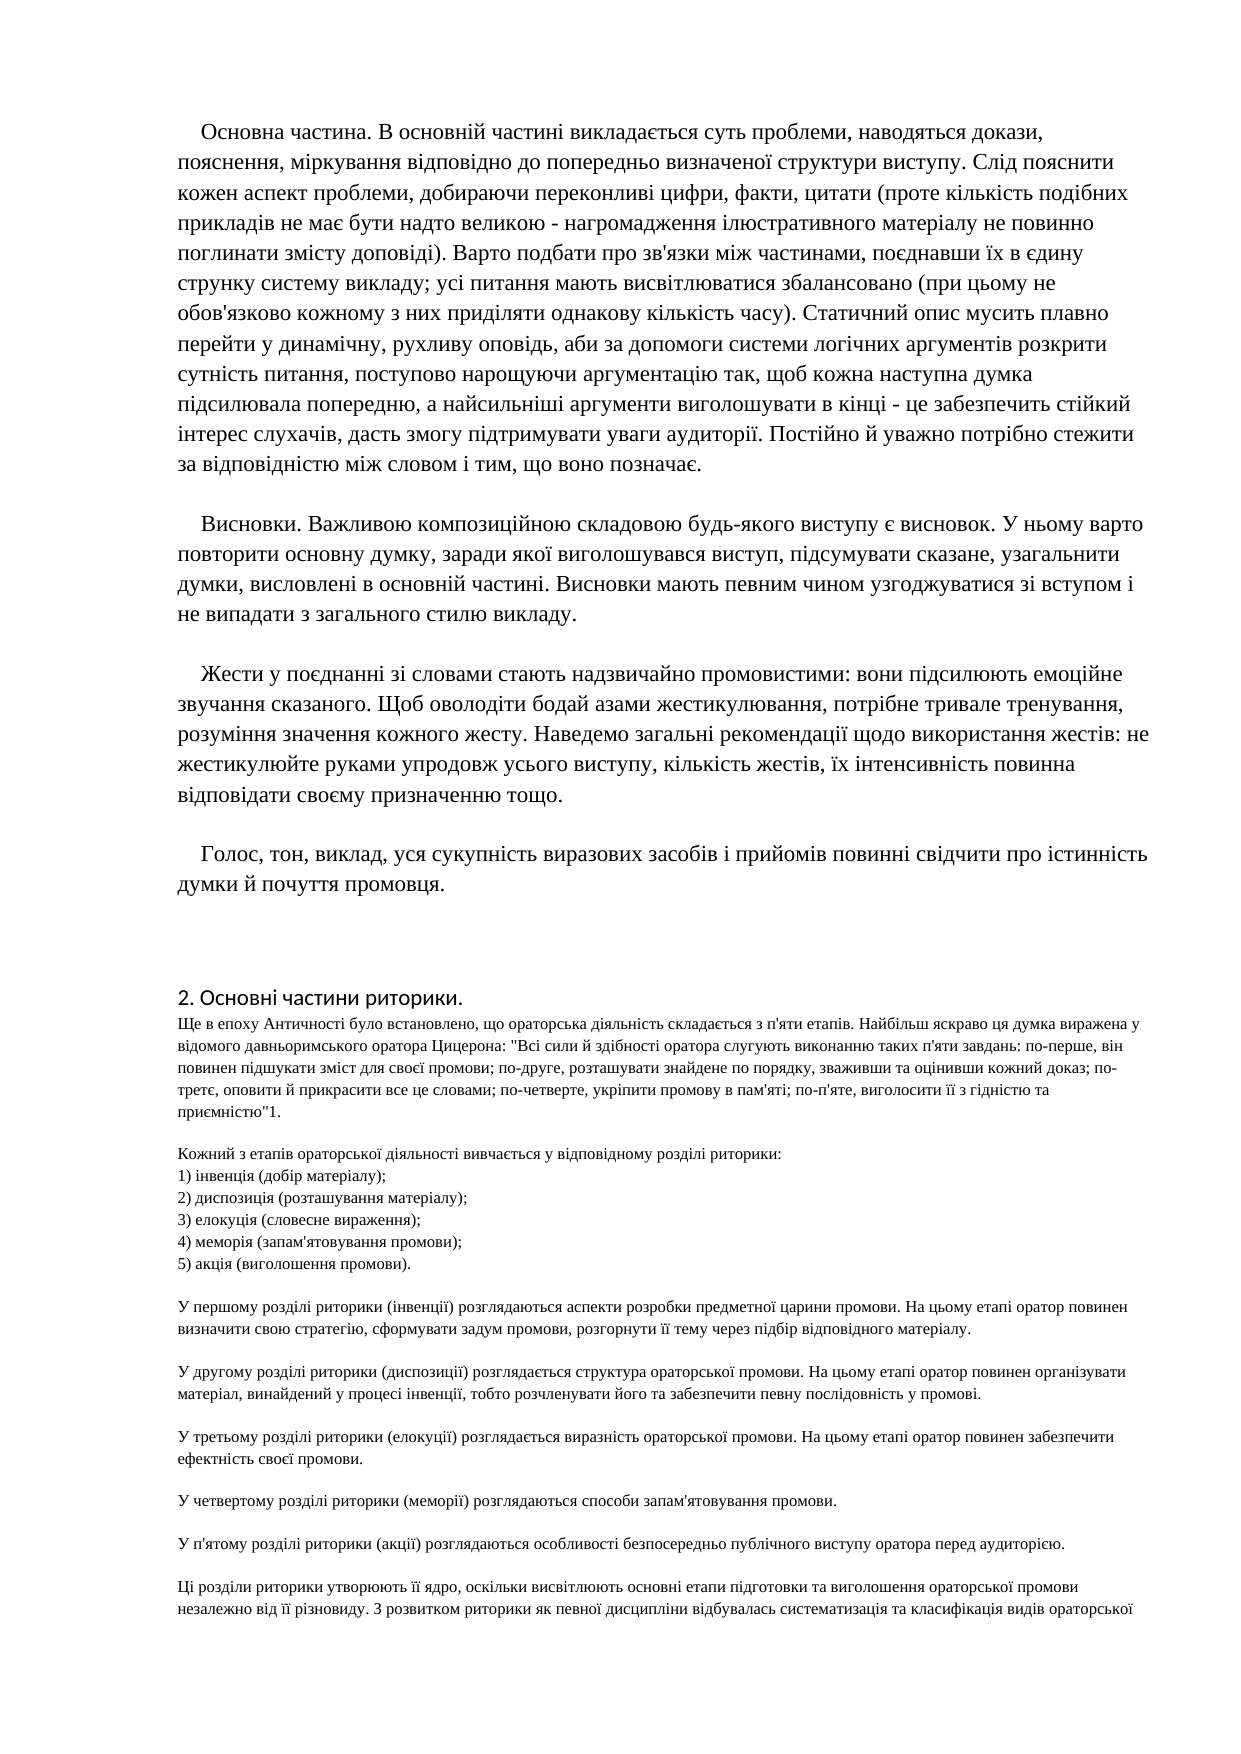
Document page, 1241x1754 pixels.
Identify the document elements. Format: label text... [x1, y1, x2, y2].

text Висновки. Важливою композиційною складовою будь-якого виступу є висновок. У ньому варто повторити основну думку, заради якої виголошувався виступ, підсумувати сказане, узагальнити думки, висловлені в основній частині. Висновки мають певним чином узгоджуватися зі вступом і не випадати з загального стилю викладу. [177, 510, 1152, 627]
text Основна частина. В основній частині викладається суть проблеми, наводяться докази, пояснення, міркування відповідно до попередньо визначеної структури виступу. Слід пояснити кожен аспект проблеми, добираючи переконливі цифри, факти, цитати (проте кількість подібних прикладів не має бути надто великою - нагромадження ілюстративного матеріалу не повинно поглинати змісту доповіді). Варто подбати про зв'язки між частинами, поєднавши їх в єдину струнку систему викладу; усі питання мають висвітлюватися збалансовано (при цьому не обов'язково кожному з них приділяти однакову кількість часу). Статичний опис мусить плавно перейти у динамічну, рухливу оповідь, аби за допомоги системи логічних аргументів розкрити сутність питання, поступово нарощуючи аргументацію так, щоб кожна наступна думка підсилювала попередню, а найсильніші аргументи виголошувати в кінці - це забезпечить стійкий інтерес слухачів, дасть змогу підтримувати уваги аудиторії. Постійно й уважно потрібно стежити за відповідністю між словом і тим, що воно позначає. [177, 118, 1152, 477]
text У третьому розділі риторики (елокуції) розглядається виразність ораторської промови. На цьому етапі оратор повинен забезпечити ефектність своєї промови. [177, 1426, 1152, 1468]
text У четвертому розділі риторики (меморії) розглядаються способи запам'ятовування промови. [177, 1491, 1152, 1510]
text У п'ятому розділі риторики (акції) розглядаються особливості безпосередньо публічного виступу оратора перед аудиторією. [177, 1534, 1152, 1553]
text У другому розділі риторики (диспозиції) розглядається структура ораторської промови. На цьому етапі оратор повинен організувати матеріал, винайдений у процесі інвенції, тобто розчленувати його та забезпечити певну послідовність у промові. [177, 1362, 1152, 1403]
text 2. Основні частини риторики. Ще в епоху Античності було встановлено, що ораторська діяльність складається з п'яти етапів. Найбільш яскраво ця думка виражена у відомого давньоримського оратора Цицерона: "Всі сили й здібності оратора слугують виконанню таких п'яти завдань: по-перше, він повинен підшукати зміст для своєї промови; по-друге, розташувати знайдене по порядку, зваживши та оцінивши кожний доказ; по-третє, оповити й прикрасити все це словами; по-четверте, укріпити промову в пам'яті; по-п'яте, виголосити її з гідністю та приємністю"1. [177, 983, 1152, 1121]
text Жести у поєднанні зі словами стають надзвичайно промовистими: вони підсилюють емоційне звучання сказаного. Щоб оволодіти бодай азами жестикулювання, потрібне тривале тренування, розуміння значення кожного жесту. Наведемо загальні рекомендації щодо використання жестів: не жестикулюйте руками упродовж усього виступу, кількість жестів, їх інтенсивність повинна відповідати своєму призначенню тощо. [177, 660, 1152, 807]
text У першому розділі риторики (інвенції) розглядаються аспекти розробки предметної царини промови. На цьому етапі оратор повинен визначити свою стратегію, сформувати задум промови, розгорнути її тему через підбір відповідного матеріалу. [177, 1297, 1152, 1338]
text Голос, тон, виклад, уся сукупність виразових засобів і прийомів повинні свідчити про істинність думки й почуття промовця. [177, 840, 1152, 897]
text Кожний з етапів ораторської діяльності вивчається у відповідному розділі риторики: 1) інвенція (добір матеріалу); 2) диспозиція (розташування матеріалу); 3) елокуція (словесне вираження); 4) меморія (запам'ятовування промови); 5) акція (виголошення промови). [177, 1144, 1152, 1273]
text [177, 1577, 1152, 1618]
